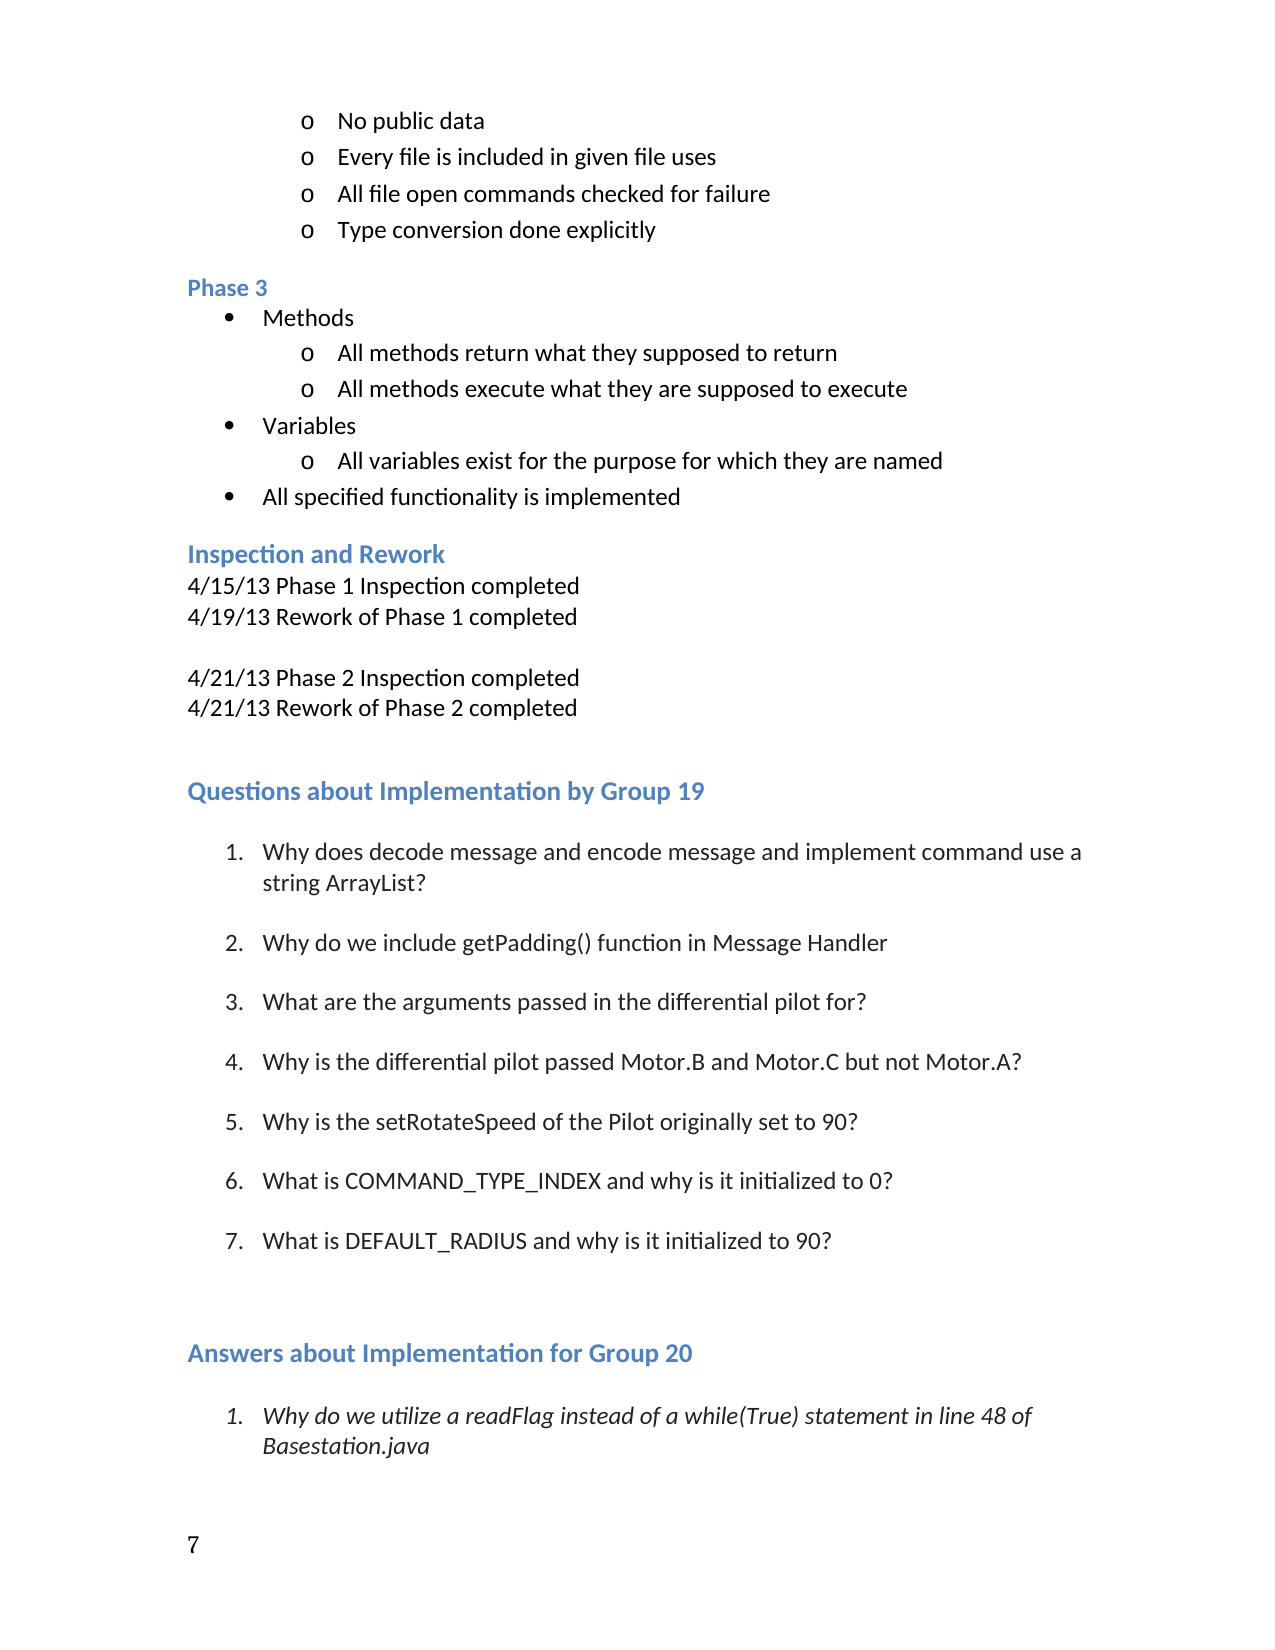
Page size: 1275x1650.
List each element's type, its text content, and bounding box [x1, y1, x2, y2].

list No public data [300, 105, 1087, 137]
list Type conversion done explicitly [300, 214, 1087, 246]
list Why is the differential pilot passed Motor.B and Motor.C but not Motor.A? [225, 1046, 1087, 1077]
subtitle Inspection and Rework [187, 537, 1087, 570]
list All file open commands checked for failure [300, 178, 1087, 210]
list All methods execute what they are supposed to execute [300, 374, 1087, 405]
subtitle Phase 3 [187, 272, 1087, 302]
list All methods return what they supposed to return [300, 337, 1087, 369]
text 4/21/13 Phase 2 Inspection completed [187, 662, 1087, 692]
list What is COMMAND_TYPE_INDEX and why is it initialized to 0? [225, 1166, 1087, 1196]
text 4/15/13 Phase 1 Inspection completed [187, 570, 1087, 601]
subtitle Answers about Implementation for Group 20 [187, 1336, 1087, 1369]
list Every file is included in given file uses [300, 141, 1087, 173]
list Why do we include getPadding() function in Message Handler [225, 927, 1087, 957]
list Why is the setRotateSpeed of the Pilot originally set to 90? [225, 1106, 1087, 1136]
list What are the arguments passed in the differential pilot for? [225, 986, 1087, 1017]
list Why does decode message and encode message and implement command use a string ArrayList? [225, 837, 1087, 898]
text 4/21/13 Rework of Phase 2 completed [187, 692, 1087, 723]
list All variables exist for the purpose for which they are named [300, 445, 1087, 477]
list Variables [225, 410, 1087, 441]
list What is DEFAULT_RADIUS and why is it initialized to 90? [225, 1225, 1087, 1256]
list Why do we utilize a readFlag instead of a while(True) statement in line 48 of Basestation.java [225, 1400, 1087, 1461]
list All specified functionality is implemented [225, 482, 1087, 512]
list Methods [225, 302, 1087, 333]
subtitle Questions about Implementation by Group 19 [187, 774, 1087, 807]
text 4/19/13 Rework of Phase 1 completed [187, 601, 1087, 631]
